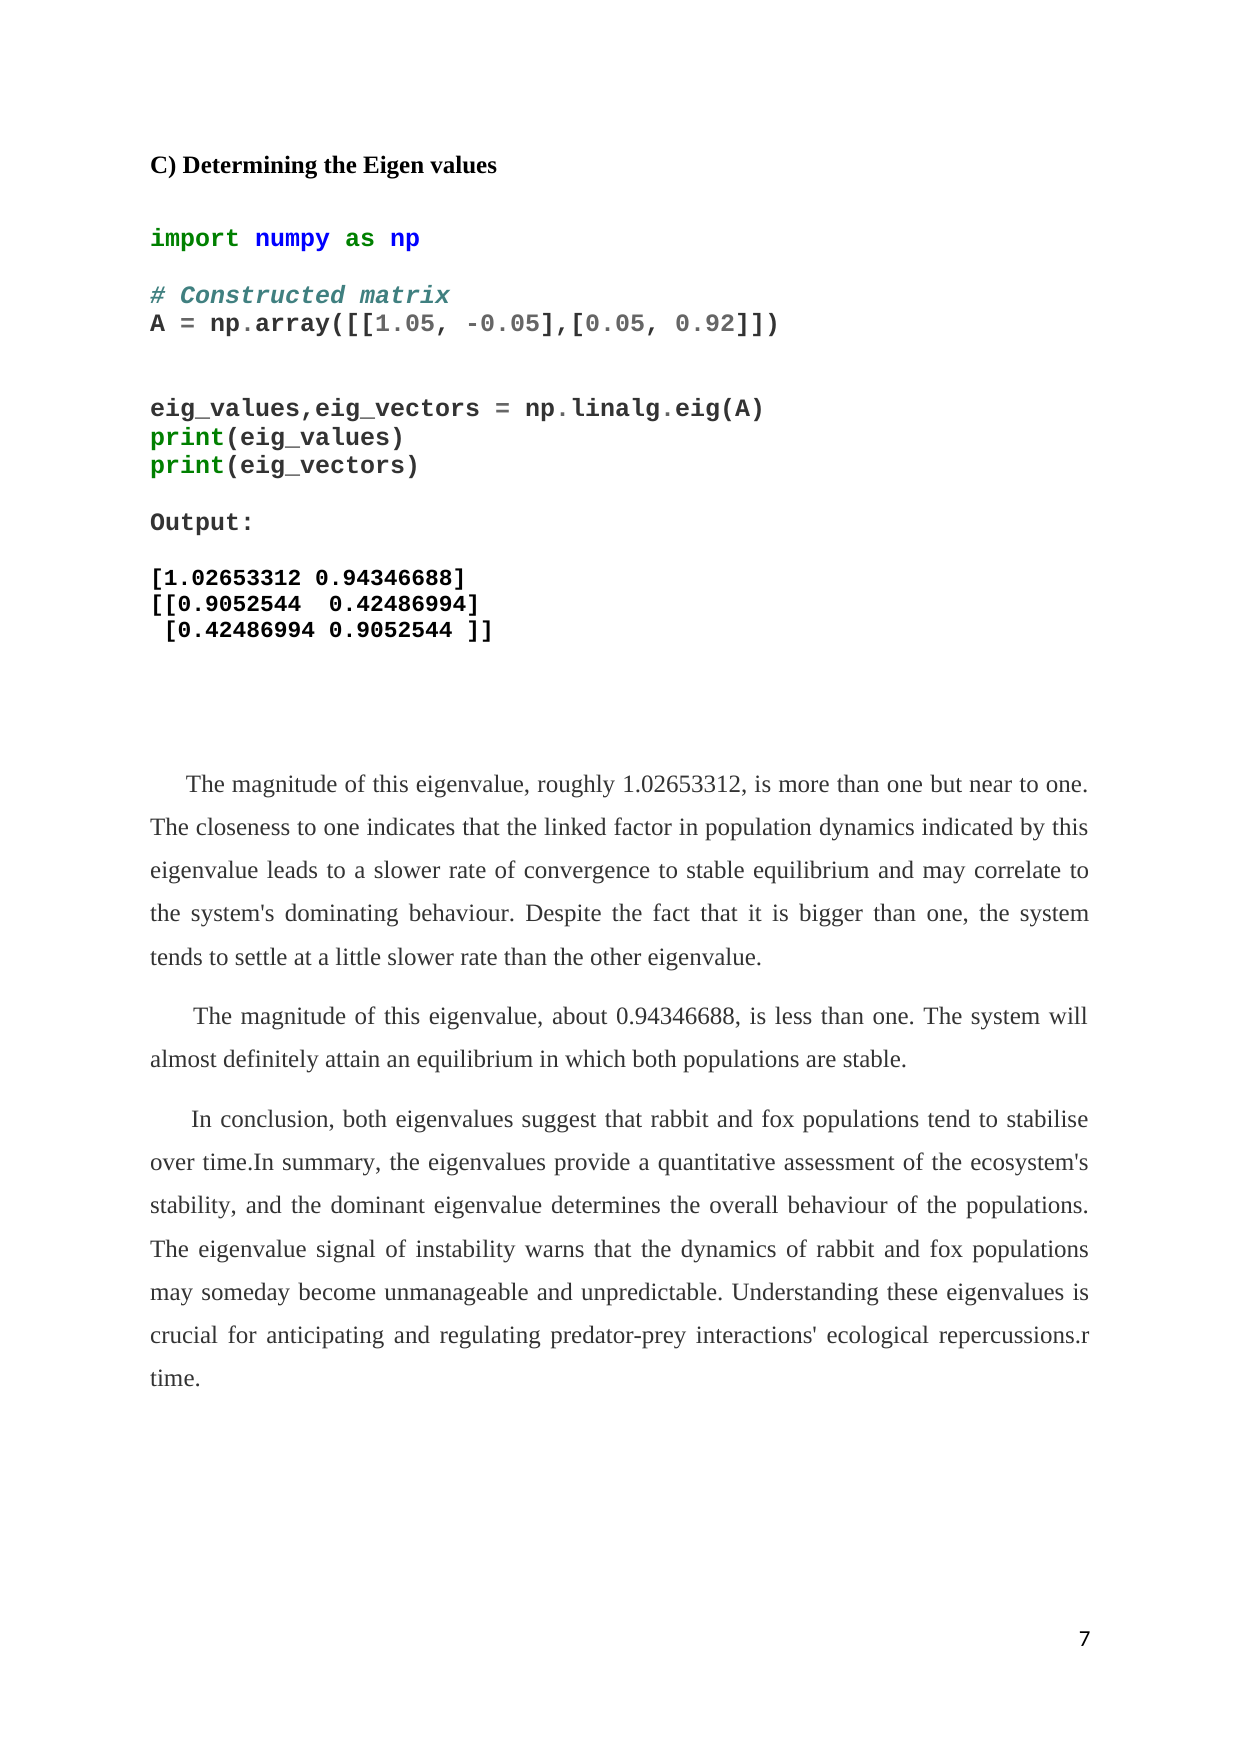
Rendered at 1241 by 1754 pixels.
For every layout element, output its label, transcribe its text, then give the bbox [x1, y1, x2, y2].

text eig_values,eig_vectors = np.linalg.eig(A) [150, 396, 1090, 424]
text The magnitude of this eigenvalue, roughly 1.02653312, is more than one but near to one. The closeness to one indicates that the linked factor in population dynamics indicated by this eigenvalue leads to a slower rate of convergence to stable equilibrium and may correlate to the system's dominating behaviour. Despite the fact that it is bigger than one, the system tends to settle at a little slower rate than the other eigenvalue. [150, 769, 1090, 970]
text print(eig_values) [150, 424, 1090, 453]
text print(eig_vectors) [150, 453, 1090, 481]
text [1.02653312 0.94346688] [150, 566, 1090, 592]
text [0.42486994 0.9052544 ]] [150, 618, 1090, 644]
text The magnitude of this eigenvalue, about 0.94346688, is less than one. The system will almost definitely attain an equilibrium in which both populations are stable. [150, 1001, 1090, 1073]
text import numpy as np [150, 226, 1090, 254]
text C) Determining the Eigen values [150, 150, 1090, 179]
text A = np.array([[1.05, -0.05],[0.05, 0.92]]) [150, 311, 1090, 339]
text Output: [150, 509, 1090, 538]
text # Constructed matrix [150, 283, 1090, 311]
text In conclusion, both eigenvalues suggest that rabbit and fox populations tend to stabilise over time.In summary, the eigenvalues provide a quantitative assessment of the ecosystem's stability, and the dominant eigenvalue determines the overall behaviour of the populations. The eigenvalue signal of instability warns that the dynamics of rabbit and fox populations may someday become unmanageable and unpredictable. Understanding these eigenvalues is crucial for anticipating and regulating predator-prey interactions' ecological repercussions.r time. [150, 1104, 1090, 1392]
text [[0.9052544 0.42486994] [150, 592, 1090, 618]
